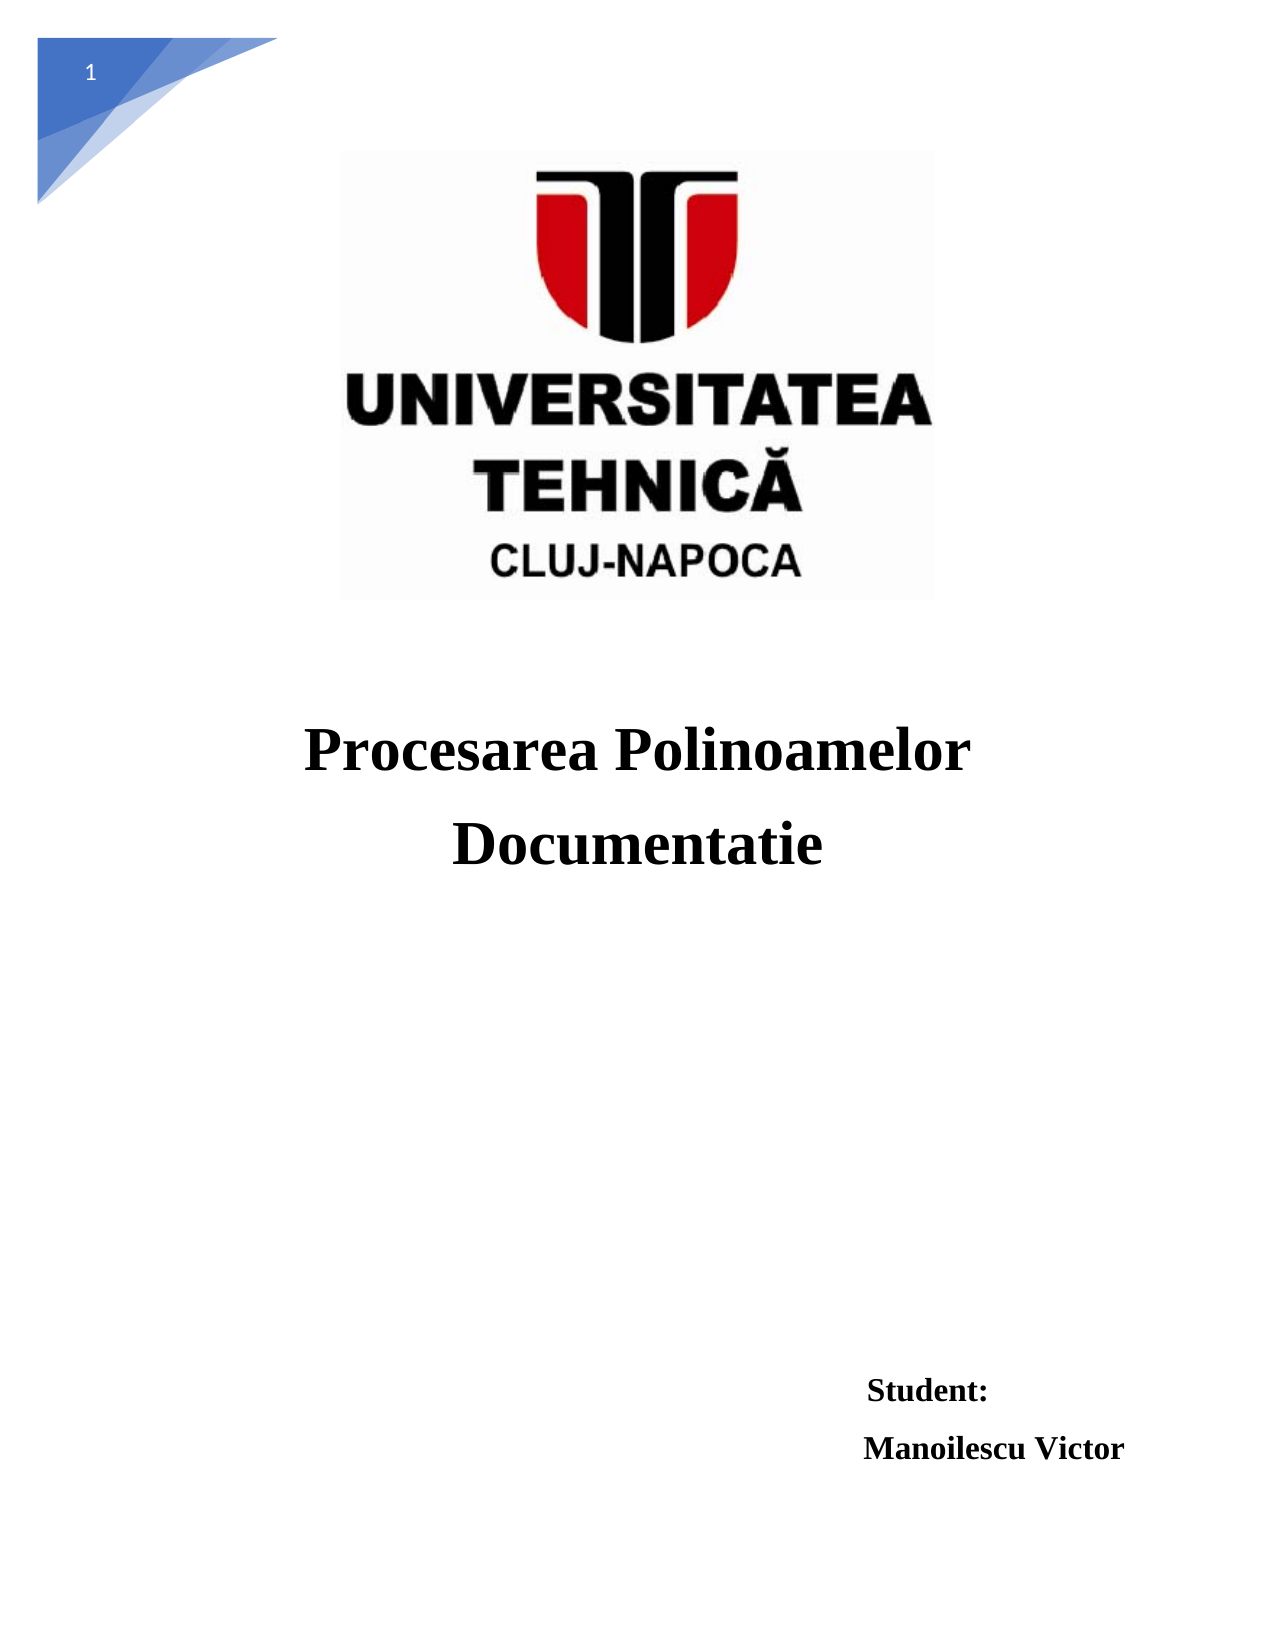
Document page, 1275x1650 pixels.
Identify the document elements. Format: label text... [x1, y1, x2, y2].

picture [37, 37, 279, 206]
text Manoilescu Victor [675, 1429, 1125, 1467]
picture [340, 150, 935, 600]
text Documentatie [150, 806, 1125, 878]
text Procesarea Polinoamelor [150, 712, 1125, 784]
text Student: [750, 1371, 1125, 1409]
